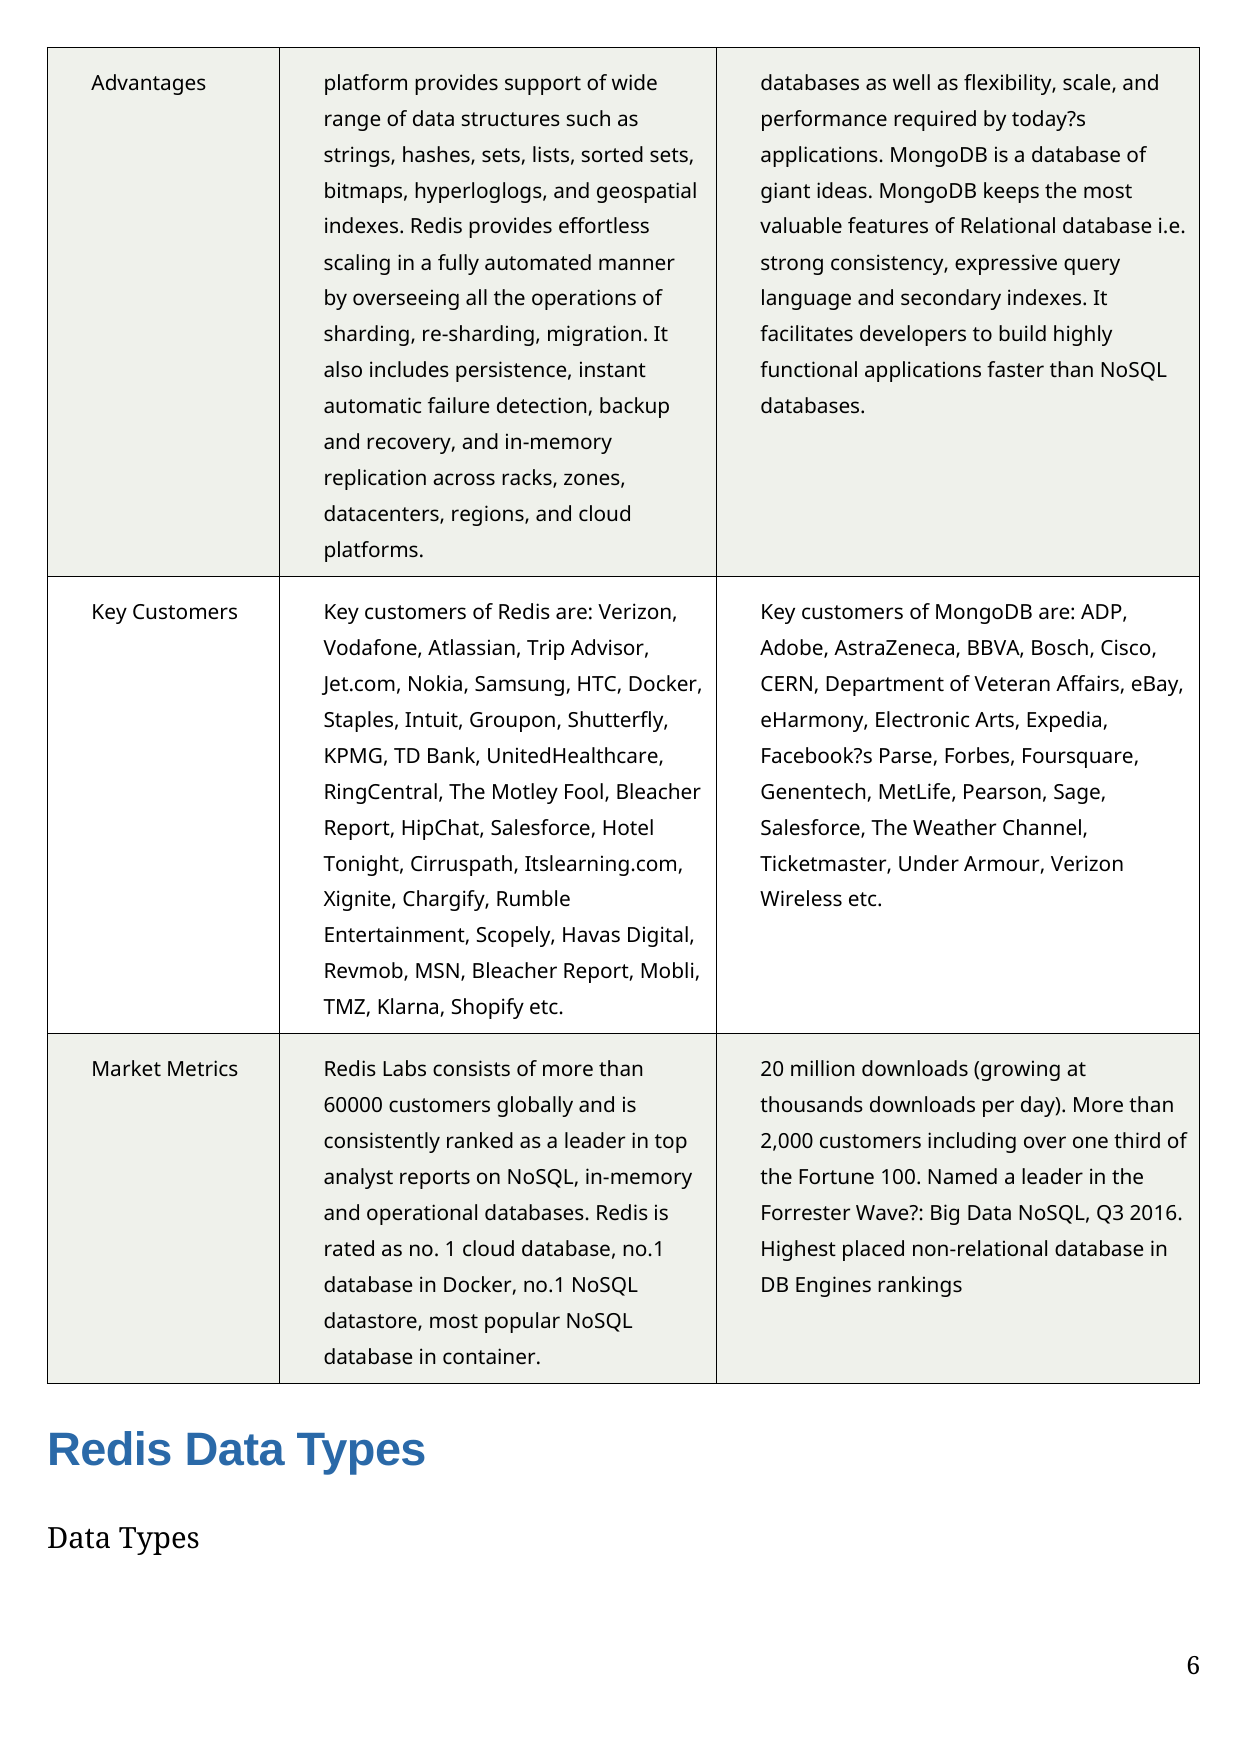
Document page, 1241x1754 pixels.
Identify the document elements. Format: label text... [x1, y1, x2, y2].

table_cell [280, 48, 716, 576]
table_cell Key Customers [48, 577, 279, 1033]
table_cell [717, 48, 1199, 576]
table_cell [48, 48, 279, 576]
subtitle Redis Data Types [47, 1421, 1200, 1475]
table_cell Redis Labs consists of more than 60000 customers globally and is consistently ranked as a leader in top analyst reports on NoSQL, in-memory and operational databases. Redis is rated as no. 1 cloud database, no.1 database in Docker, no.1 NoSQL datastore, most popular NoSQL database in container. [280, 1034, 716, 1383]
table_cell Market Metrics [48, 1034, 279, 1383]
table_cell Key customers of MongoDB are: ADP, Adobe, AstraZeneca, BBVA, Bosch, Cisco, CERN, Department of Veteran Affairs, eBay, eHarmony, Electronic Arts, Expedia, Facebook?s Parse, Forbes, Foursquare, Genentech, MetLife, Pearson, Sage, Salesforce, The Weather Channel, Ticketmaster, Under Armour, Verizon Wireless etc. [717, 577, 1199, 1033]
table_cell 20 million downloads (growing at thousands downloads per day). More than 2,000 customers including over one third of the Fortune 100. Named a leader in the Forrester Wave?: Big Data NoSQL, Q3 2016. Highest placed non-relational database in DB Engines rankings [717, 1034, 1199, 1383]
text Data Types [47, 1517, 1200, 1557]
table_cell Key customers of Redis are: Verizon, Vodafone, Atlassian, Trip Advisor, Jet.com, Nokia, Samsung, HTC, Docker, Staples, Intuit, Groupon, Shutterfly, KPMG, TD Bank, UnitedHealthcare, RingCentral, The Motley Fool, Bleacher Report, HipChat, Salesforce, Hotel Tonight, Cirruspath, Itslearning.com, Xignite, Chargify, Rumble Entertainment, Scopely, Havas Digital, Revmob, MSN, Bleacher Report, Mobli, TMZ, Klarna, Shopify etc. [280, 577, 716, 1033]
